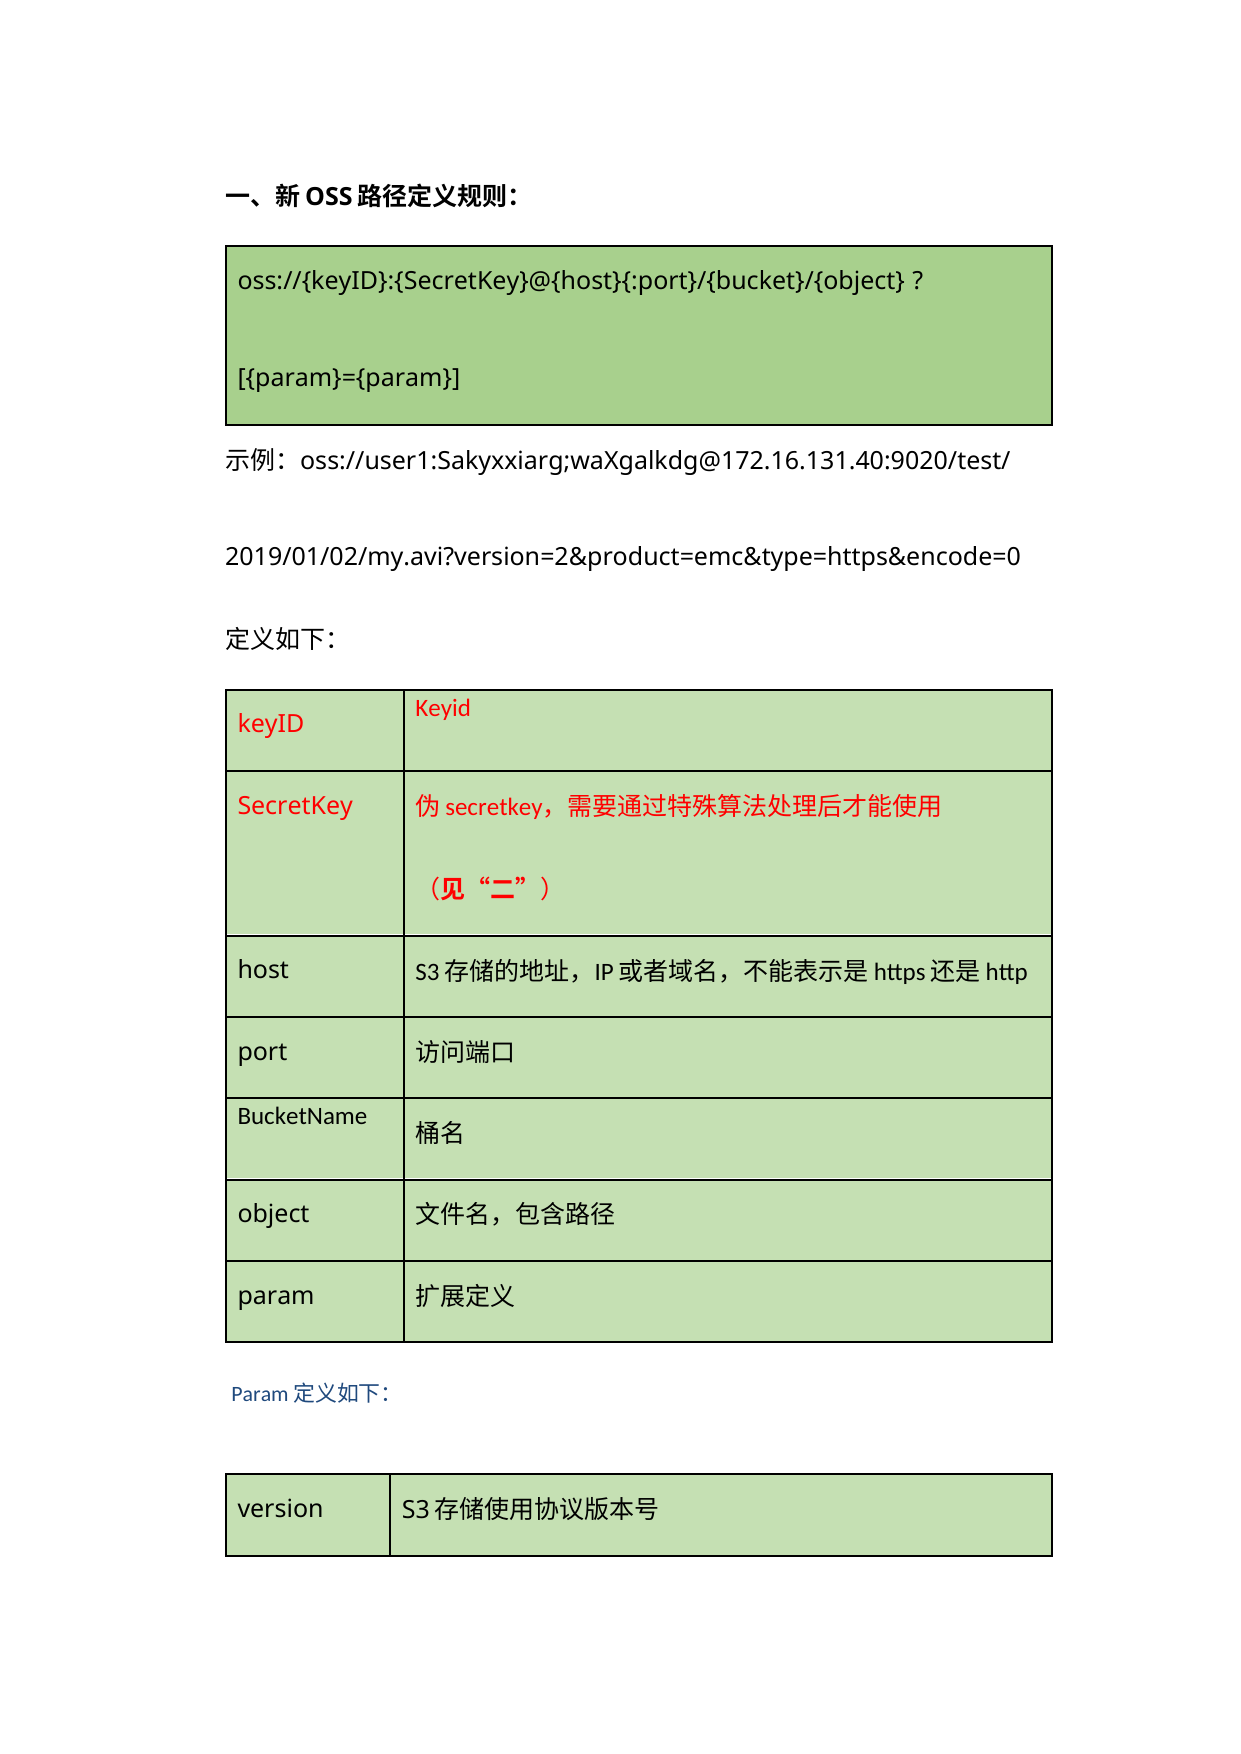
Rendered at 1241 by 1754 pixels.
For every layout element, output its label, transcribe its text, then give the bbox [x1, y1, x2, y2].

table_header keyID [227, 691, 403, 770]
table_cell param [227, 1262, 403, 1341]
table_cell 文件名，包含路径 [405, 1181, 1051, 1260]
table_cell port [227, 1018, 403, 1097]
table_cell 扩展定义 [405, 1262, 1051, 1341]
table_cell 桶名 [405, 1099, 1051, 1178]
table_cell 伪secretkey，需要通过特殊算法处理后才能使用 （见“二”） [405, 772, 1051, 934]
table_header version [227, 1475, 389, 1555]
table_cell S3存储的地址，IP或者域名，不能表示是https还是http [405, 937, 1051, 1016]
table_cell 访问端口 [405, 1018, 1051, 1097]
table_header S3存储使用协议版本号 [391, 1475, 1051, 1555]
table_cell SecretKey [227, 772, 403, 934]
table_header Keyid [405, 691, 1051, 770]
list 示例：oss://user1:Sakyxxiarg;waXgalkdg@172.16.131.40:9020/test/2019/01/02/my.avi?version=2&product=emc&type=https&encode=0 [225, 426, 1053, 588]
table_header oss://{keyID}:{SecretKey}@{host}{:port}/{bucket}/{object} ?[{param}={param}] [227, 247, 1051, 424]
table_cell object [227, 1181, 403, 1260]
list 定义如下： [225, 606, 1053, 671]
table_cell host [227, 937, 403, 1016]
table_cell BucketName [227, 1099, 403, 1178]
list 一、新OSS路径定义规则： [225, 162, 1053, 227]
text Param定义如下： [187, 1376, 1053, 1408]
